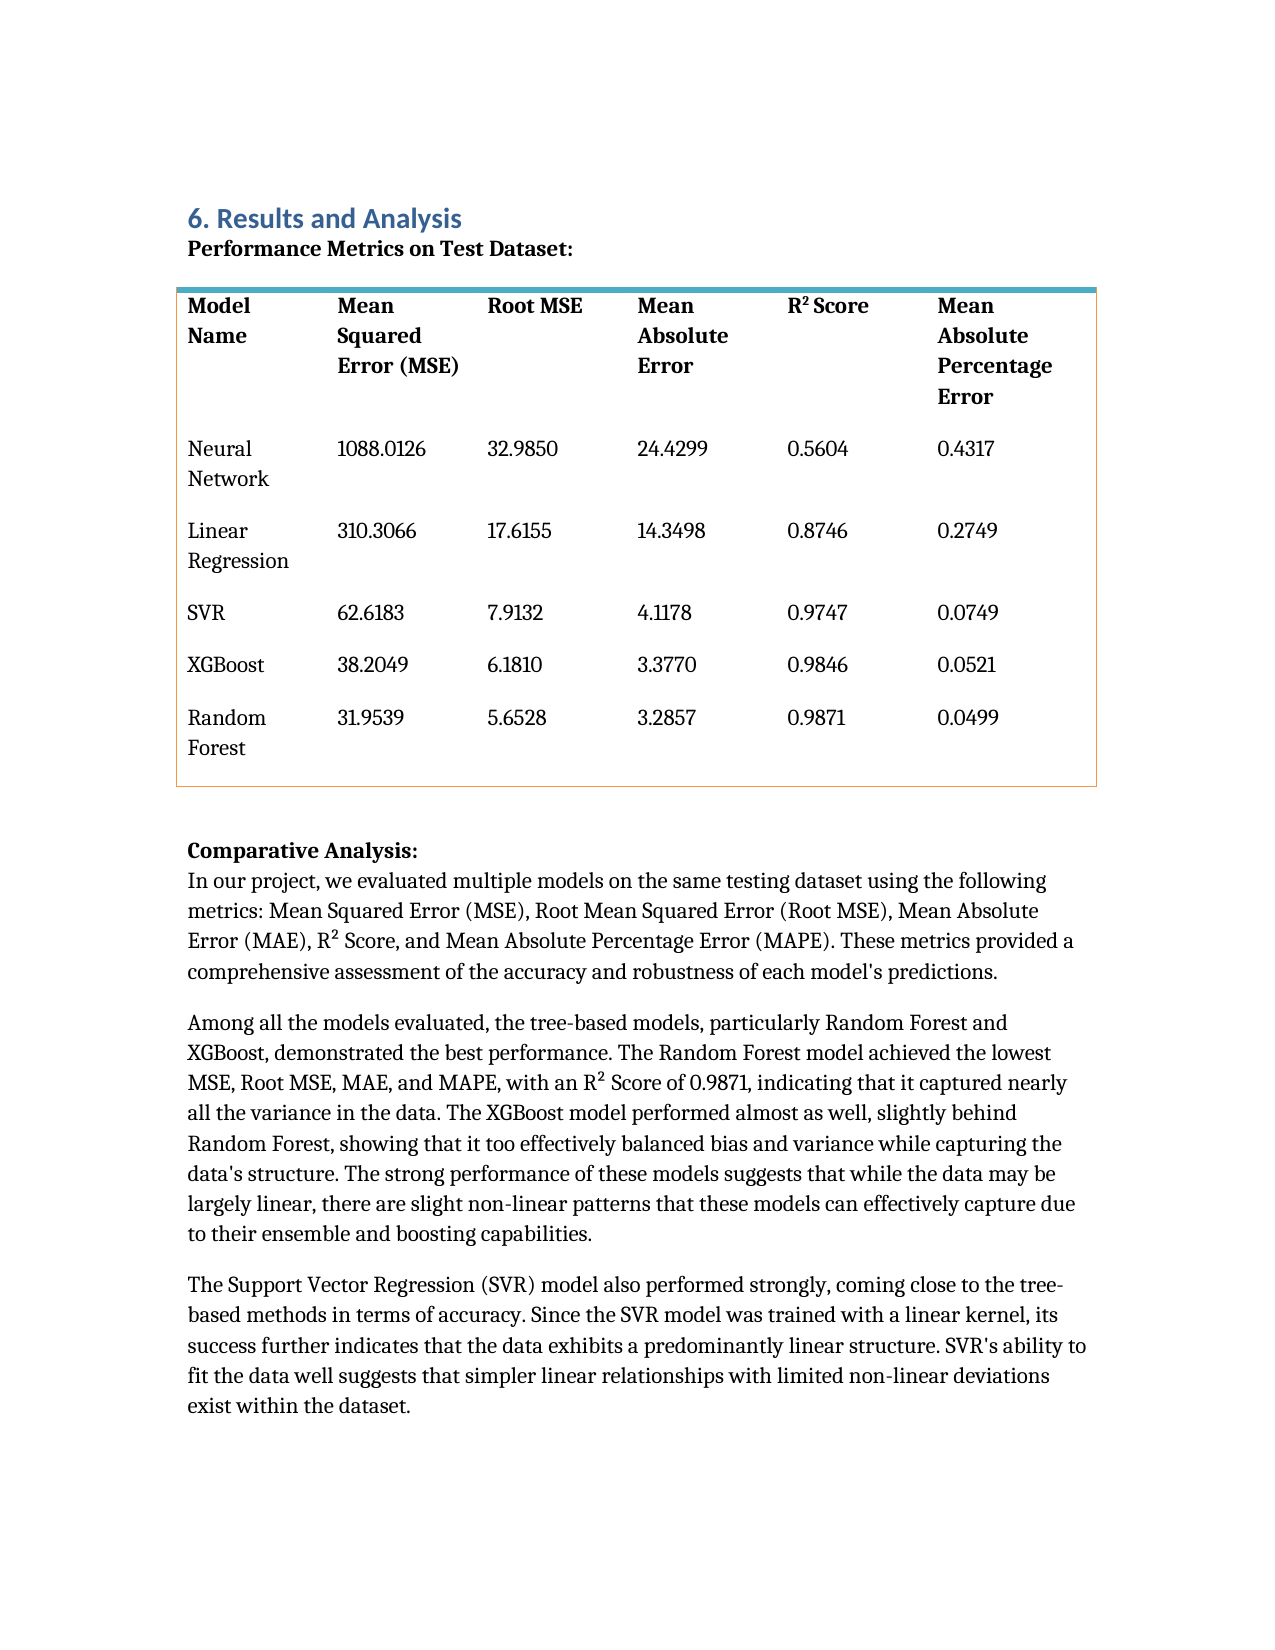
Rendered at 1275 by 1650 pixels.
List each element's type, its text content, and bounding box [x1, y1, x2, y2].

table_cell Linear Regression [177, 518, 326, 599]
table_cell 24.4299 [627, 436, 776, 517]
table_cell 0.2749 [927, 518, 1096, 599]
table_cell 310.3066 [327, 518, 476, 599]
table_cell 38.2049 [327, 652, 476, 703]
table_cell XGBoost [177, 652, 326, 703]
table_cell 3.3770 [627, 652, 776, 703]
table_cell 0.9747 [777, 600, 926, 651]
table_cell 3.2857 [627, 704, 776, 786]
table_cell Random Forest [177, 704, 326, 786]
table_header R2 Score [777, 293, 926, 434]
subtitle 6. Results and Analysis [187, 200, 1087, 236]
table_cell 4.1178 [627, 600, 776, 651]
table_header Root MSE [477, 293, 626, 434]
table_cell 5.6528 [477, 704, 626, 786]
table_cell 0.9846 [777, 652, 926, 703]
table_cell 14.3498 [627, 518, 776, 599]
table_cell 0.0499 [927, 704, 1096, 786]
table_header Mean Squared Error (MSE) [327, 293, 476, 434]
table_cell Neural Network [177, 436, 326, 517]
text The Support Vector Regression (SVR) model also performed strongly, coming close to the tree-based methods in terms of accuracy. Since the SVR model was trained with a linear kernel, its success further indicates that the data exhibits a predominantly linear structure. SVR's ability to fit the data well suggests that simpler linear relationships with limited non-linear deviations exist within the dataset. [187, 1272, 1087, 1419]
table_cell 0.0749 [927, 600, 1096, 651]
table_header Mean Absolute Percentage Error [927, 293, 1096, 434]
table_header Model Name [177, 293, 326, 434]
text Comparative Analysis: In our project, we evaluated multiple models on the same testing dataset using the following metrics: Mean Squared Error (MSE), Root Mean Squared Error (Root MSE), Mean Absolute Error (MAE), R² Score, and Mean Absolute Percentage Error (MAPE). These metrics provided a comprehensive assessment of the accuracy and robustness of each model's predictions. [187, 838, 1087, 985]
table_cell 0.0521 [927, 652, 1096, 703]
text Among all the models evaluated, the tree-based models, particularly Random Forest and XGBoost, demonstrated the best performance. The Random Forest model achieved the lowest MSE, Root MSE, MAE, and MAPE, with an R² Score of 0.9871, indicating that it captured nearly all the variance in the data. The XGBoost model performed almost as well, slightly behind Random Forest, showing that it too effectively balanced bias and variance while capturing the data's structure. The strong performance of these models suggests that while the data may be largely linear, there are slight non-linear patterns that these models can effectively capture due to their ensemble and boosting capabilities. [187, 1009, 1087, 1247]
table_cell 0.9871 [777, 704, 926, 786]
table_cell 62.6183 [327, 600, 476, 651]
table_cell 0.4317 [927, 436, 1096, 517]
table_cell 0.8746 [777, 518, 926, 599]
table_cell 32.9850 [477, 436, 626, 517]
table_header Mean Absolute Error [627, 293, 776, 434]
table_cell 7.9132 [477, 600, 626, 651]
text Performance Metrics on Test Dataset: [187, 236, 1087, 262]
table_cell SVR [177, 600, 326, 651]
table_cell 6.1810 [477, 652, 626, 703]
table_cell 31.9539 [327, 704, 476, 786]
table_cell 17.6155 [477, 518, 626, 599]
table_cell 1088.0126 [327, 436, 476, 517]
table_cell 0.5604 [777, 436, 926, 517]
